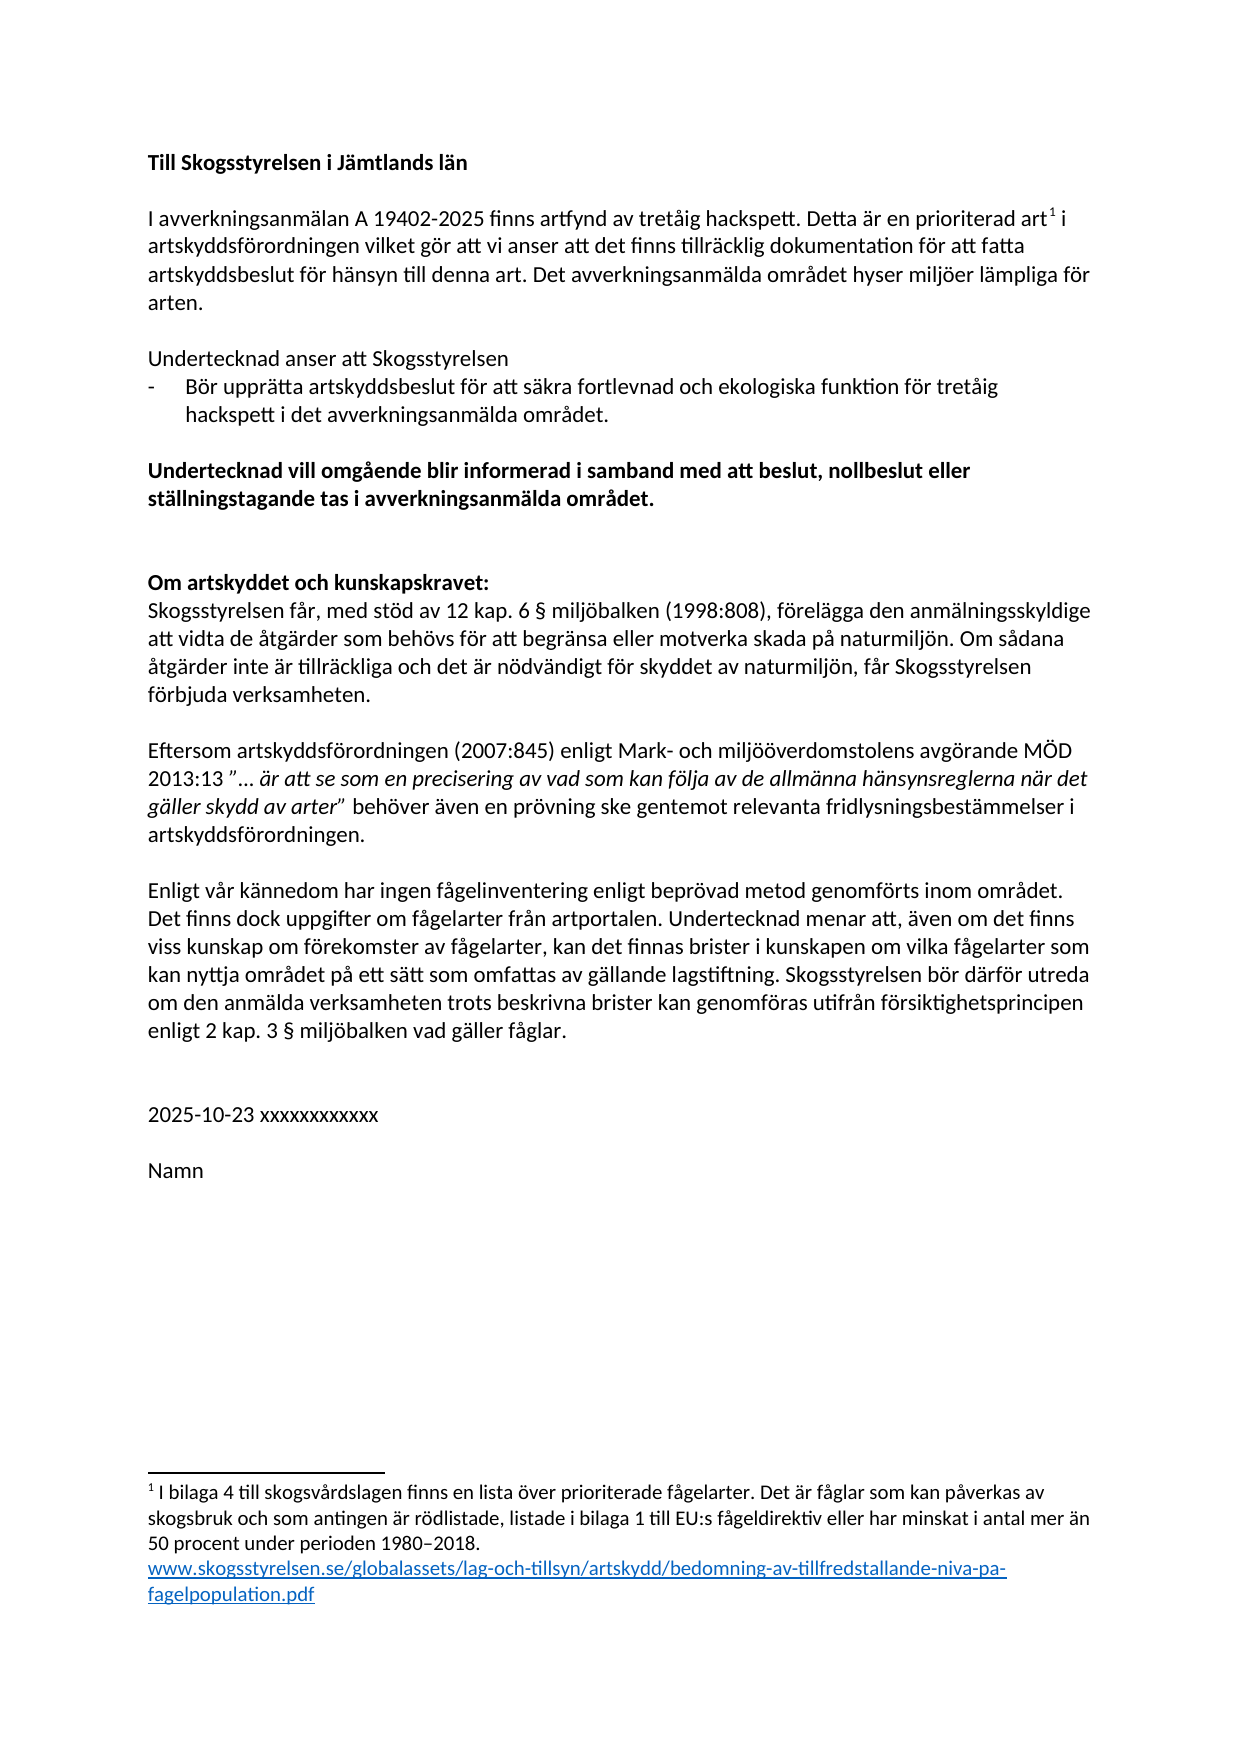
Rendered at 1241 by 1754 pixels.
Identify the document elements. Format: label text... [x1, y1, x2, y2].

text Om artskyddet och kunskapskravet: [148, 568, 1093, 596]
text Undertecknad anser att Skogsstyrelsen [148, 344, 1093, 372]
text Till Skogsstyrelsen i Jämtlands län [148, 148, 1093, 176]
text Namn [148, 1156, 1093, 1184]
text Enligt vår kännedom har ingen fågelinventering enligt beprövad metod genomförts inom området. Det finns dock uppgifter om fågelarter från artportalen. Undertecknad menar att, även om det finns viss kunskap om förekomster av fågelarter, kan det finnas brister i kunskapen om vilka fågelarter som kan nyttja området på ett sätt som omfattas av gällande lagstiftning. Skogsstyrelsen bör därför utreda om den anmälda verksamheten trots beskrivna brister kan genomföras utifrån försiktighetsprincipen enligt 2 kap. 3 § miljöbalken vad gäller fåglar. [148, 876, 1093, 1044]
text 2025-10-23 xxxxxxxxxxxx [148, 1100, 1093, 1128]
text I avverkningsanmälan A 19402-2025 finns artfynd av tretåig hackspett. Detta är en prioriterad art i artskyddsförordningen vilket gör att vi anser att det finns tillräcklig dokumentation för att fatta artskyddsbeslut för hänsyn till denna art. Det avverkningsanmälda området hyser miljöer lämpliga för arten. [148, 204, 1093, 316]
text Skogsstyrelsen får, med stöd av 12 kap. 6 § miljöbalken (1998:808), förelägga den anmälningsskyldige att vidta de åtgärder som behövs för att begränsa eller motverka skada på naturmiljön. Om sådana åtgärder inte är tillräckliga och det är nödvändigt för skyddet av naturmiljön, får Skogsstyrelsen förbjuda verksamheten. [148, 596, 1093, 708]
text gäller skydd av arter” behöver även en prövning ske gentemot relevanta fridlysningsbestämmelser i artskyddsförordningen. [148, 792, 1093, 848]
list Bör upprätta artskyddsbeslut för att säkra fortlevnad och ekologiska funktion för tretåig hackspett i det avverkningsanmälda området. [148, 372, 1093, 428]
text Eftersom artskyddsförordningen (2007:845) enligt Mark- och miljööverdomstolens avgörande MÖD 2013:13 ”… är att se som en precisering av vad som kan följa av de allmänna hänsynsreglerna när det [148, 736, 1093, 792]
text Undertecknad vill omgående blir informerad i samband med att beslut, nollbeslut eller ställningstagande tas i avverkningsanmälda området. [148, 456, 1093, 512]
